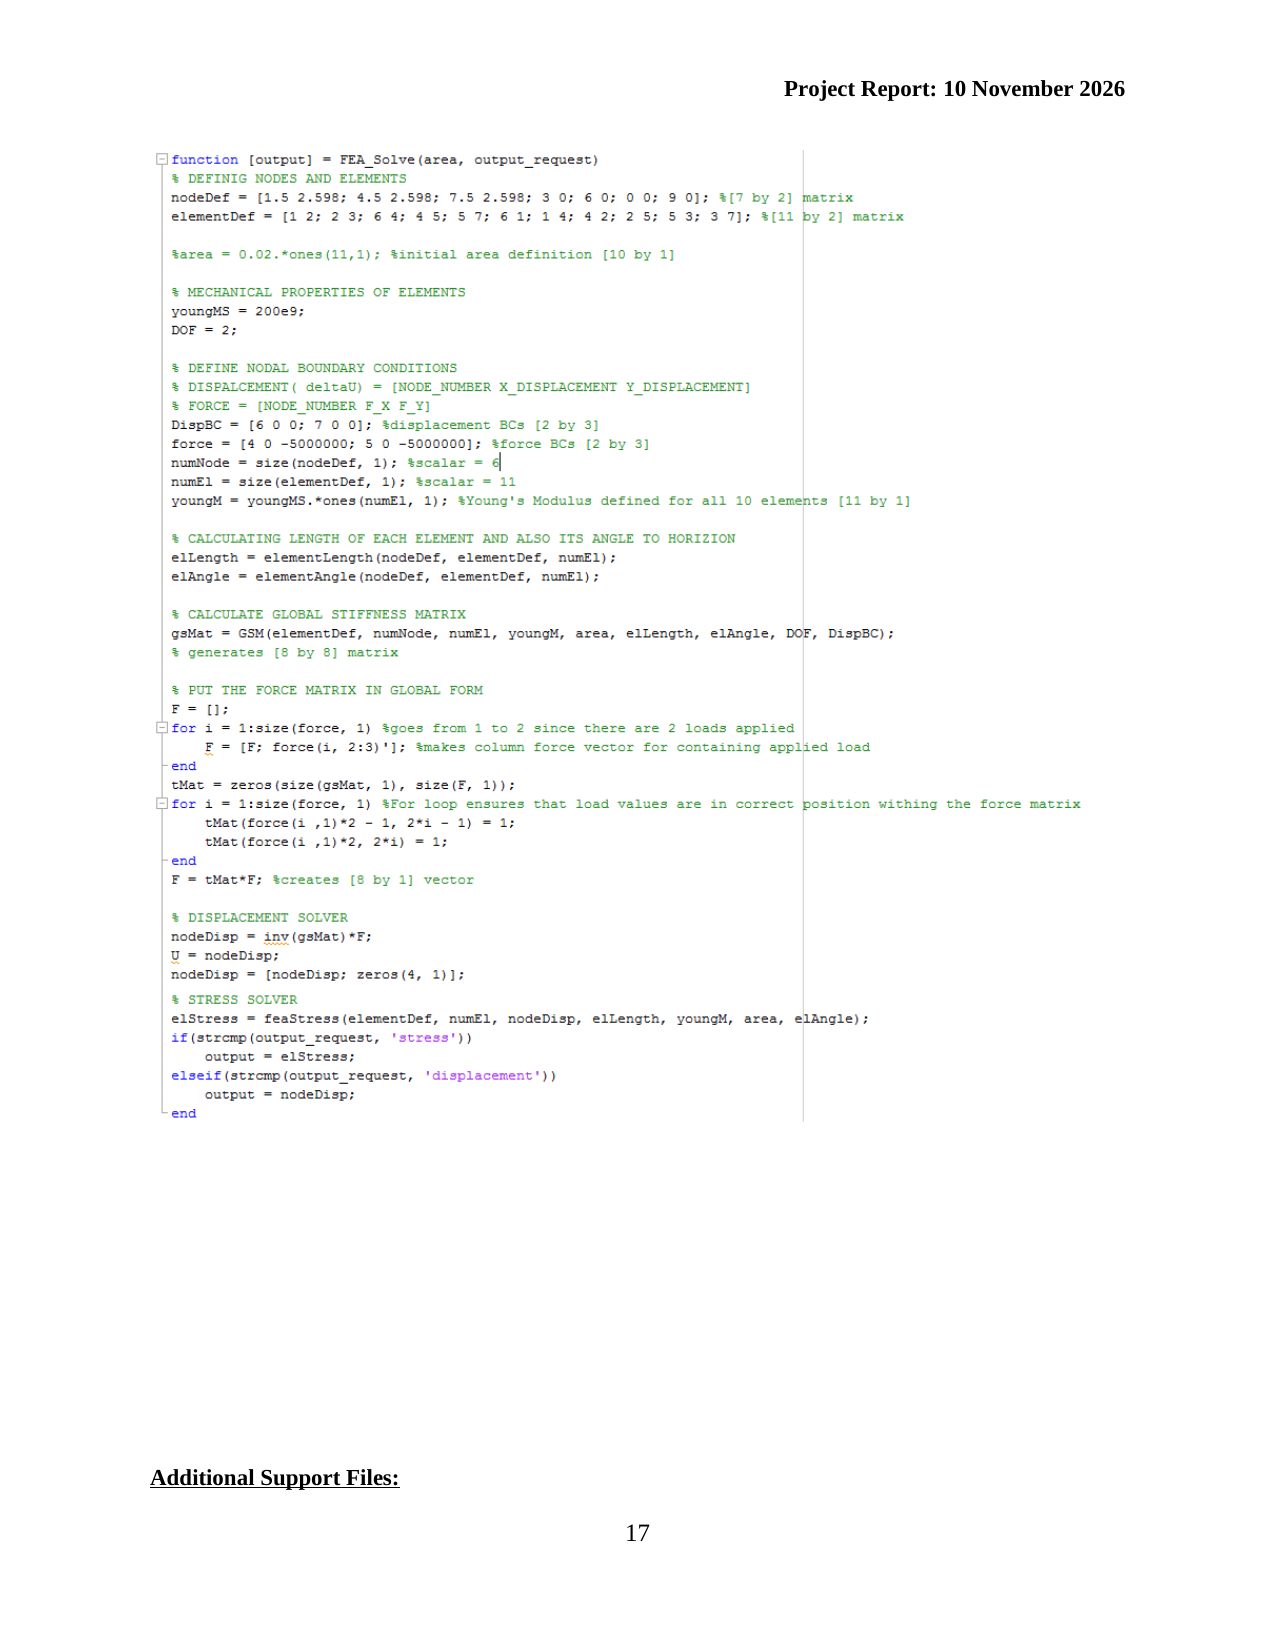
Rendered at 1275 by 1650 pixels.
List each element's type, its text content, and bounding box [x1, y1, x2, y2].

picture [150, 150, 1125, 1130]
text Additional Support Files: [150, 1464, 1125, 1491]
